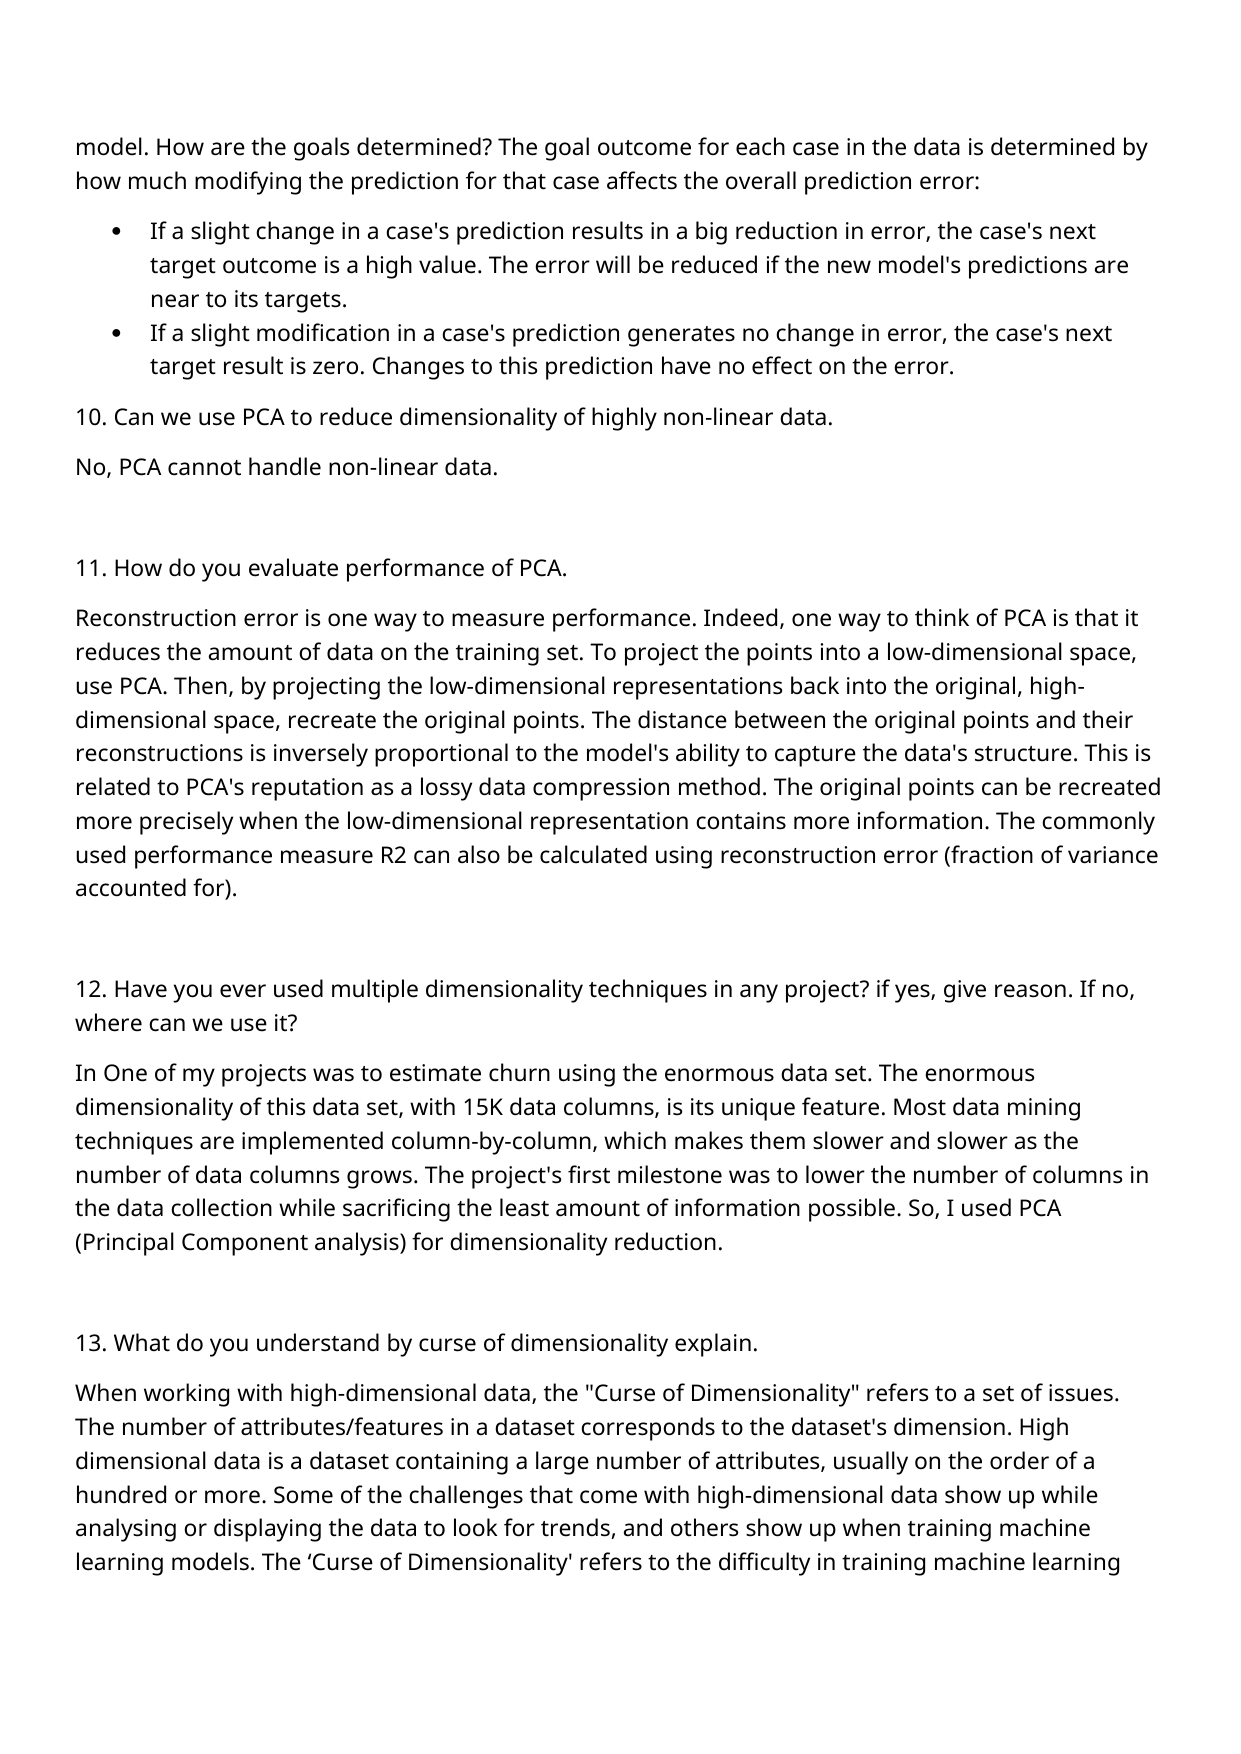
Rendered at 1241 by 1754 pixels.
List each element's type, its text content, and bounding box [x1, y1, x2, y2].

text 10. Can we use PCA to reduce dimensionality of highly non-linear data. [75, 401, 1165, 432]
text Reconstruction error is one way to measure performance. Indeed, one way to think of PCA is that it reduces the amount of data on the training set. To project the points into a low-dimensional space, use PCA. Then, by projecting the low-dimensional representations back into the original, high-dimensional space, recreate the original points. The distance between the original points and their reconstructions is inversely proportional to the model's ability to capture the data's structure. This is related to PCA's reputation as a lossy data compression method. The original points can be recreated more precisely when the low-dimensional representation contains more information. The commonly used performance measure R2 can also be calculated using reconstruction error (fraction of variance accounted for). [75, 602, 1165, 903]
text No, PCA cannot handle non-linear data. [75, 451, 1165, 482]
text 11. How do you evaluate performance of PCA. [75, 552, 1165, 583]
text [75, 131, 1165, 196]
list If a slight modification in a case's prediction generates no change in error, the case's next target result is zero. Changes to this prediction have no effect on the error. [112, 316, 1165, 381]
text In One of my projects was to estimate churn using the enormous data set. The enormous dimensionality of this data set, with 15K data columns, is its unique feature. Most data mining techniques are implemented column-by-column, which makes them slower and slower as the number of data columns grows. The project's first milestone was to lower the number of columns in the data collection while sacrificing the least amount of information possible. So, I used PCA (Principal Component analysis) for dimensionality reduction. [75, 1057, 1165, 1257]
list If a slight change in a case's prediction results in a big reduction in error, the case's next target outcome is a high value. The error will be reduced if the new model's predictions are near to its targets. [112, 215, 1165, 314]
text 12. Have you ever used multiple dimensionality techniques in any project? if yes, give reason. If no, where can we use it? [75, 973, 1165, 1038]
text 13. What do you understand by curse of dimensionality explain. [75, 1327, 1165, 1358]
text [75, 1377, 1165, 1577]
